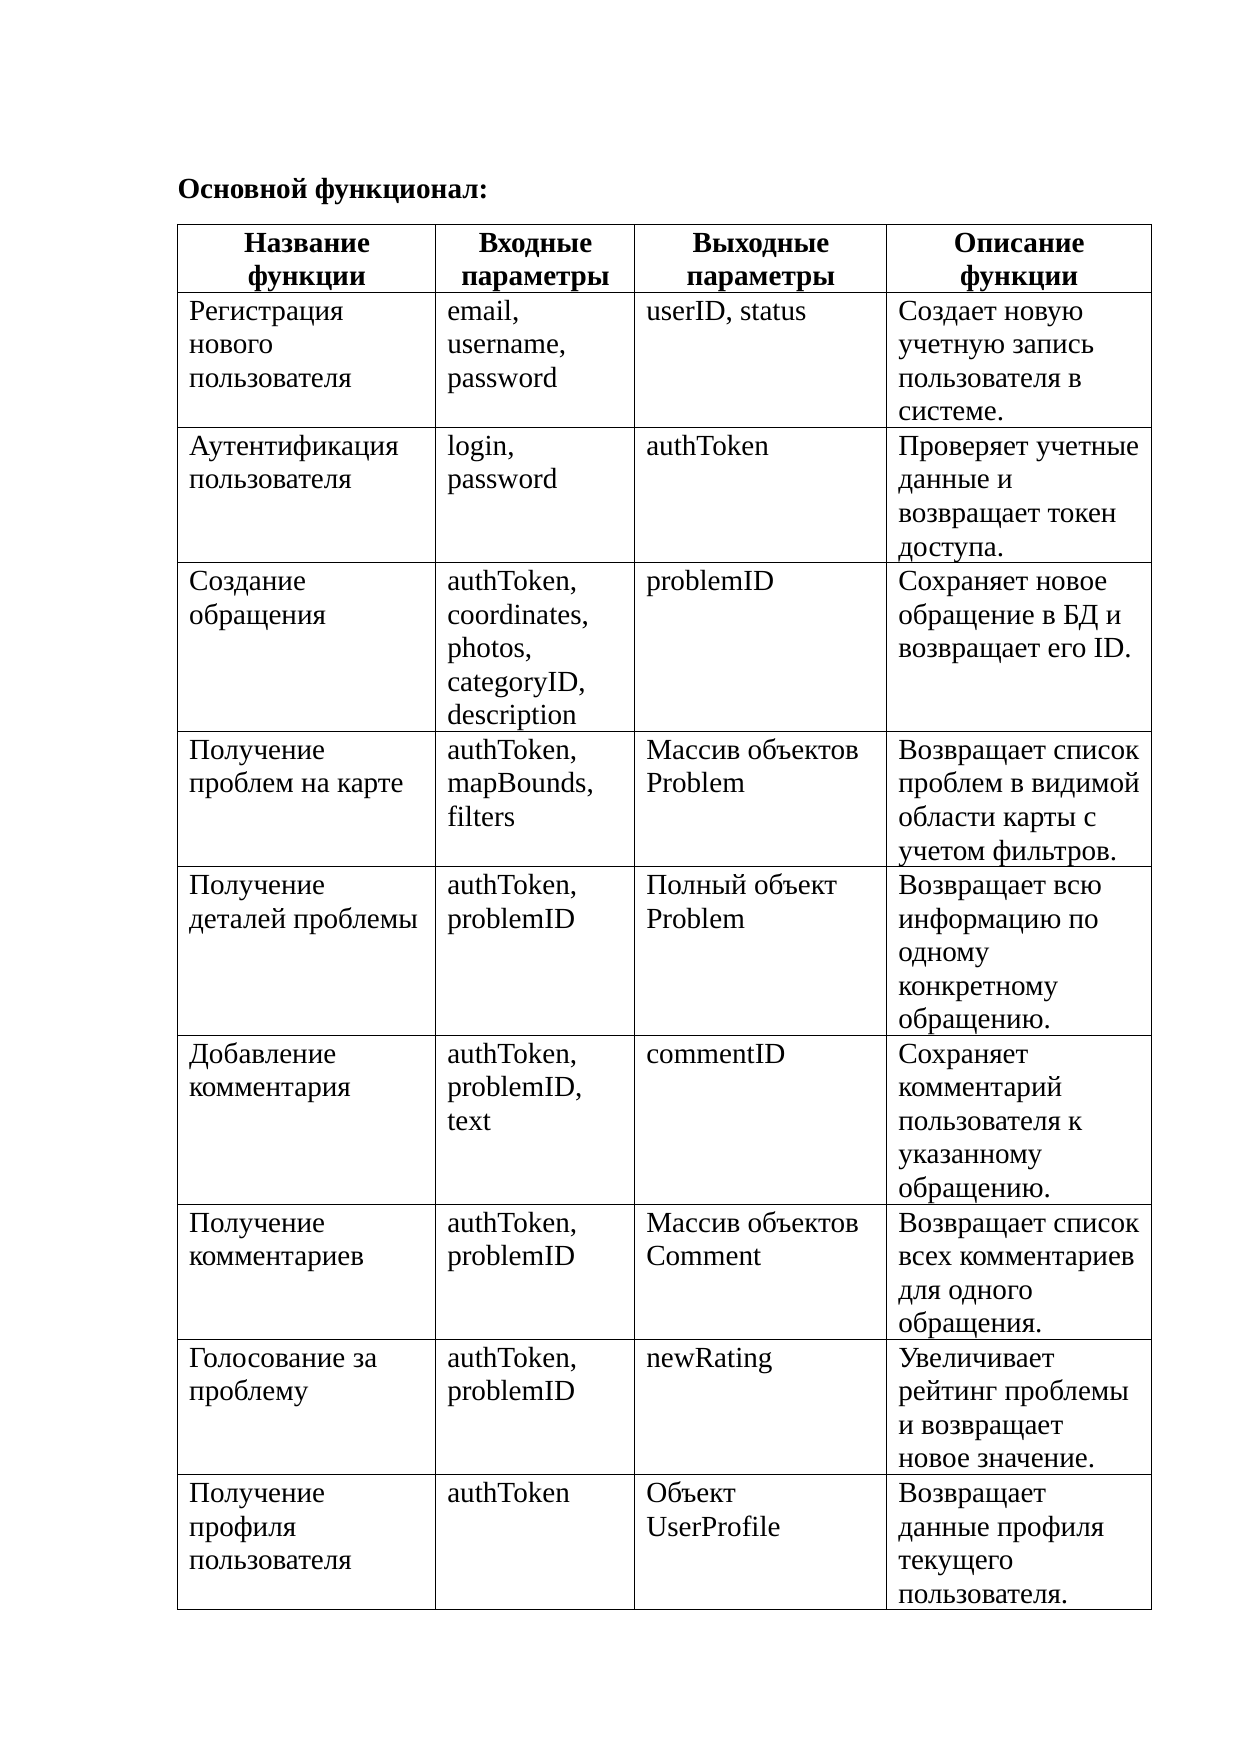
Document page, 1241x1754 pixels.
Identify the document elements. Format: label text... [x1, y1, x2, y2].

table_cell Возвращает всю информацию по одному конкретному обращению. [887, 867, 1151, 1035]
table_cell newRating [635, 1340, 886, 1474]
table_cell Возвращает данные профиля текущего пользователя. [887, 1475, 1151, 1609]
table_cell Увеличивает рейтинг проблемы и возвращает новое значение. [887, 1340, 1151, 1474]
table_cell Возвращает список проблем в видимой области карты с учетом фильтров. [887, 732, 1151, 866]
table_cell authToken, mapBounds, filters [436, 732, 634, 866]
table_cell authToken, problemID [436, 867, 634, 1035]
table_cell Получение проблем на карте [178, 732, 435, 866]
table_header Входные параметры [436, 225, 634, 292]
table_cell commentID [635, 1036, 886, 1204]
table_cell Проверяет учетные данные и возвращает токен доступа. [887, 428, 1151, 562]
table_cell authToken [436, 1475, 634, 1609]
table_cell Объект UserProfile [635, 1475, 886, 1609]
table_cell Сохраняет новое обращение в БД и возвращает его ID. [887, 563, 1151, 731]
table_cell Сохраняет комментарий пользователя к указанному обращению. [887, 1036, 1151, 1204]
table_cell userID, status [635, 293, 886, 427]
text Основной функционал: [177, 171, 1152, 204]
table_cell Регистрация нового пользователя [178, 293, 435, 427]
table_cell Получение деталей проблемы [178, 867, 435, 1035]
table_cell authToken, coordinates, photos, categoryID, description [436, 563, 634, 731]
table_cell Создание обращения [178, 563, 435, 731]
table_cell Массив объектов Problem [635, 732, 886, 866]
table_cell login, password [436, 428, 634, 562]
table_cell authToken, problemID [436, 1205, 634, 1339]
table_cell Создает новую учетную запись пользователя в системе. [887, 293, 1151, 427]
table_cell authToken, problemID [436, 1340, 634, 1474]
table_cell Добавление комментария [178, 1036, 435, 1204]
table_header Выходные параметры [635, 225, 886, 292]
table_cell Полный объект Problem [635, 867, 886, 1035]
table_cell Аутентификация пользователя [178, 428, 435, 562]
table_cell authToken [635, 428, 886, 562]
table_cell Массив объектов Comment [635, 1205, 886, 1339]
table_cell problemID [635, 563, 886, 731]
table_cell Получение комментариев [178, 1205, 435, 1339]
table_cell authToken, problemID, text [436, 1036, 634, 1204]
table_cell email, username, password [436, 293, 634, 427]
table_header Название функции [178, 225, 435, 292]
table_cell Возвращает список всех комментариев для одного обращения. [887, 1205, 1151, 1339]
table_cell Голосование за проблему [178, 1340, 435, 1474]
table_header Описание функции [887, 225, 1151, 292]
table_cell Получение профиля пользователя [178, 1475, 435, 1609]
